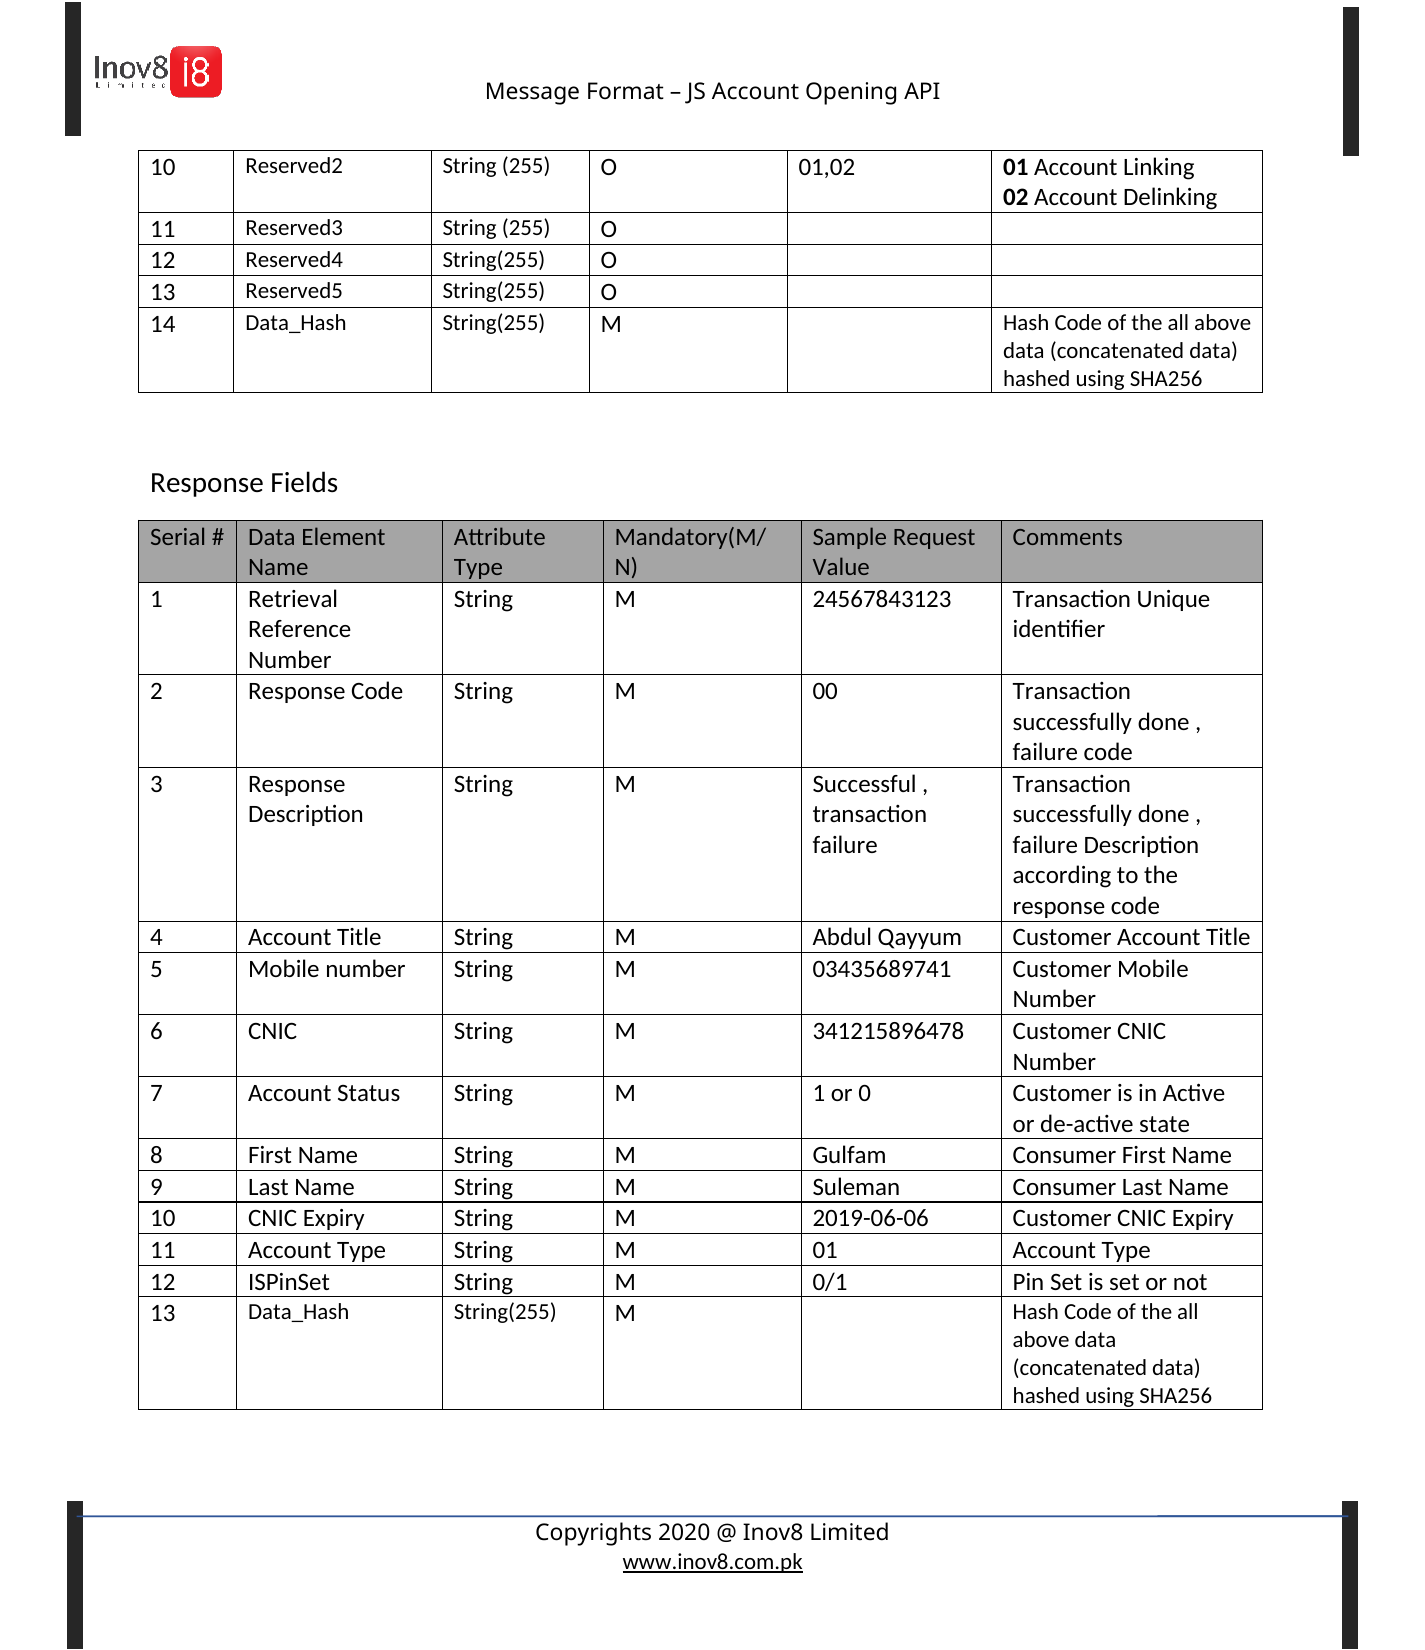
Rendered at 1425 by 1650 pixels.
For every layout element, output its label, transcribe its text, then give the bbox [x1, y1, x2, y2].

table_cell 24567843123 [802, 583, 1001, 674]
table_cell M [604, 953, 801, 1014]
table_cell Reserved2 [234, 151, 431, 212]
table_cell Account Status [237, 1077, 442, 1138]
table_header Attribute Type [443, 521, 603, 582]
table_cell [788, 276, 991, 307]
table_cell Data_Hash [237, 1297, 442, 1409]
table_cell String [443, 1171, 603, 1201]
table_header Data Element Name [237, 521, 442, 582]
table_cell 12 [139, 1266, 236, 1296]
table_cell 11 [139, 1234, 236, 1264]
table_cell 8 [139, 1139, 236, 1170]
table_cell String [443, 1139, 603, 1170]
table_cell M [604, 1139, 801, 1170]
table_cell 03435689741 [802, 953, 1001, 1014]
table_cell Mobile number [237, 953, 442, 1014]
table_cell [802, 1297, 1001, 1409]
table_cell 10 [139, 1203, 236, 1233]
table_cell 4 [139, 922, 236, 952]
table_cell Consumer Last Name [1002, 1171, 1262, 1201]
table_cell String [443, 1015, 603, 1076]
table_cell M [604, 583, 801, 674]
table_cell Transaction Unique identifier [1002, 583, 1262, 674]
table_cell String [443, 1234, 603, 1264]
table_cell Reserved5 [234, 276, 431, 307]
table_cell [788, 245, 991, 275]
table_cell [992, 213, 1262, 244]
table_cell 341215896478 [802, 1015, 1001, 1076]
table_cell M [604, 675, 801, 767]
table_cell 10 [139, 151, 233, 212]
table_cell Consumer First Name [1002, 1139, 1262, 1170]
table_cell String [443, 1266, 603, 1296]
table_cell Customer CNIC Number [1002, 1015, 1262, 1076]
table_cell 1 [139, 583, 236, 674]
table_cell Reserved4 [234, 245, 431, 275]
table_cell Response Description [237, 768, 442, 921]
table_cell Transaction successfully done , failure Description according to the response code [1002, 768, 1262, 921]
table_cell M [590, 308, 787, 392]
table_cell Gulfam [802, 1139, 1001, 1170]
table_cell O [590, 213, 787, 244]
table_cell [992, 245, 1262, 275]
table_cell Transaction successfully done , failure code [1002, 675, 1262, 767]
table_cell Hash Code of the all above data (concatenated data) hashed using SHA256 [992, 308, 1262, 392]
table_cell 01,02 [788, 151, 991, 212]
table_cell Customer is in Active or de-active state [1002, 1077, 1262, 1138]
table_cell 5 [139, 953, 236, 1014]
picture [89, 42, 225, 101]
table_cell Last Name [237, 1171, 442, 1201]
table_cell String [443, 768, 603, 921]
table_cell Hash Code of the all above data (concatenated data) hashed using SHA256 [1002, 1297, 1262, 1409]
table_cell O [590, 276, 787, 307]
table_cell String [443, 922, 603, 952]
table_cell [788, 308, 991, 392]
table_cell 0/1 [802, 1266, 1001, 1296]
table_cell Customer Account Title [1002, 922, 1262, 952]
table_cell Account Type [237, 1234, 442, 1264]
table_cell M [604, 1203, 801, 1233]
table_cell 7 [139, 1077, 236, 1138]
table_cell M [604, 922, 801, 952]
table_cell 6 [139, 1015, 236, 1076]
table_cell 14 [139, 308, 233, 392]
table_cell M [604, 1077, 801, 1138]
table_cell 01 Account Linking 02 Account Delinking [992, 151, 1262, 212]
table_cell String [443, 1077, 603, 1138]
table_header Mandatory(M/N) [604, 521, 801, 582]
table_cell 2019-06-06 [802, 1203, 1001, 1233]
table_cell 13 [139, 1297, 236, 1409]
table_cell Account Type [1002, 1234, 1262, 1264]
table_cell [788, 213, 991, 244]
table_cell Response Code [237, 675, 442, 767]
table_cell String(255) [432, 276, 589, 307]
table_cell 13 [139, 276, 233, 307]
table_cell 00 [802, 675, 1001, 767]
table_cell 1 or 0 [802, 1077, 1001, 1138]
table_header Comments [1002, 521, 1262, 582]
table_cell Customer Mobile Number [1002, 953, 1262, 1014]
table_cell Abdul Qayyum [802, 922, 1001, 952]
table_cell 12 [139, 245, 233, 275]
table_cell String [443, 675, 603, 767]
table_cell 11 [139, 213, 233, 244]
table_cell Pin Set is set or not [1002, 1266, 1262, 1296]
table_cell String(255) [432, 245, 589, 275]
table_cell String [443, 1203, 603, 1233]
table_cell String(255) [443, 1297, 603, 1409]
table_cell Data_Hash [234, 308, 431, 392]
table_cell 2 [139, 675, 236, 767]
table_cell String(255) [432, 308, 589, 392]
table_cell O [590, 245, 787, 275]
table_cell Retrieval Reference Number [237, 583, 442, 674]
table_cell 3 [139, 768, 236, 921]
table_cell String (255) [432, 151, 589, 212]
table_cell CNIC [237, 1015, 442, 1076]
table_header Serial # [139, 521, 236, 582]
table_cell O [590, 151, 787, 212]
table_cell 01 [802, 1234, 1001, 1264]
table_cell Account Title [237, 922, 442, 952]
table_cell [992, 276, 1262, 307]
table_cell String [443, 953, 603, 1014]
table_cell M [604, 1266, 801, 1296]
table_cell String (255) [432, 213, 589, 244]
table_cell M [604, 768, 801, 921]
table_header Sample Request Value [802, 521, 1001, 582]
table_cell M [604, 1234, 801, 1264]
table_cell Suleman [802, 1171, 1001, 1201]
table_cell Reserved3 [234, 213, 431, 244]
table_cell 9 [139, 1171, 236, 1201]
table_cell First Name [237, 1139, 442, 1170]
table_cell Customer CNIC Expiry [1002, 1203, 1262, 1233]
table_cell Successful , transaction failure [802, 768, 1001, 921]
table_cell M [604, 1297, 801, 1409]
text Response Fields [150, 464, 1275, 500]
table_cell M [604, 1171, 801, 1201]
table_cell String [443, 583, 603, 674]
table_cell CNIC Expiry [237, 1203, 442, 1233]
table_cell ISPinSet [237, 1266, 442, 1296]
table_cell M [604, 1015, 801, 1076]
